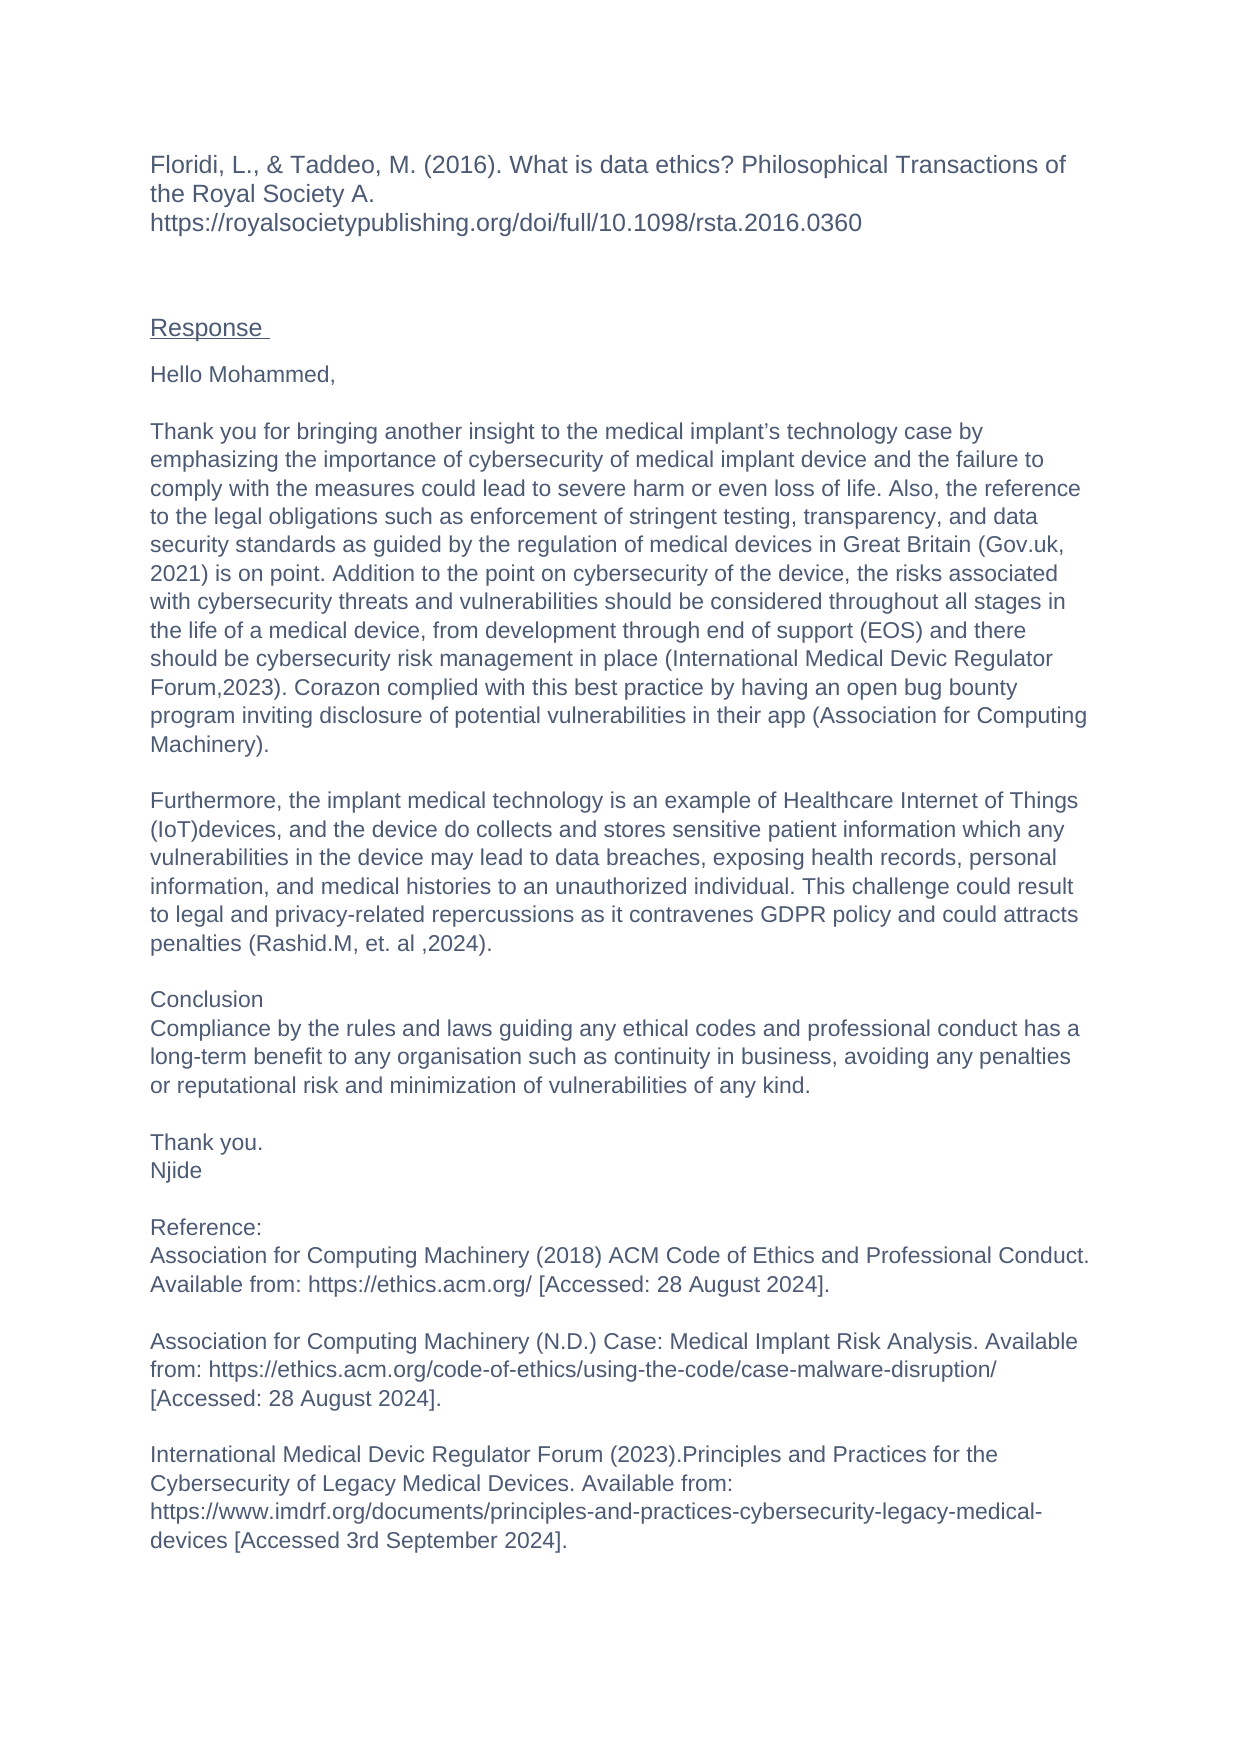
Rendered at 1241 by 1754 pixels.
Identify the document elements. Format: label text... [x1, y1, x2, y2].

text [150, 1269, 1090, 1582]
text Response [150, 313, 1090, 342]
text Floridi, L., & Taddeo, M. (2016). What is data ethics? Philosophical Transactions of the Royal Society A. https://royalsocietypublishing.org/doi/full/10.1098/rsta.2016.0360 [150, 150, 1090, 236]
